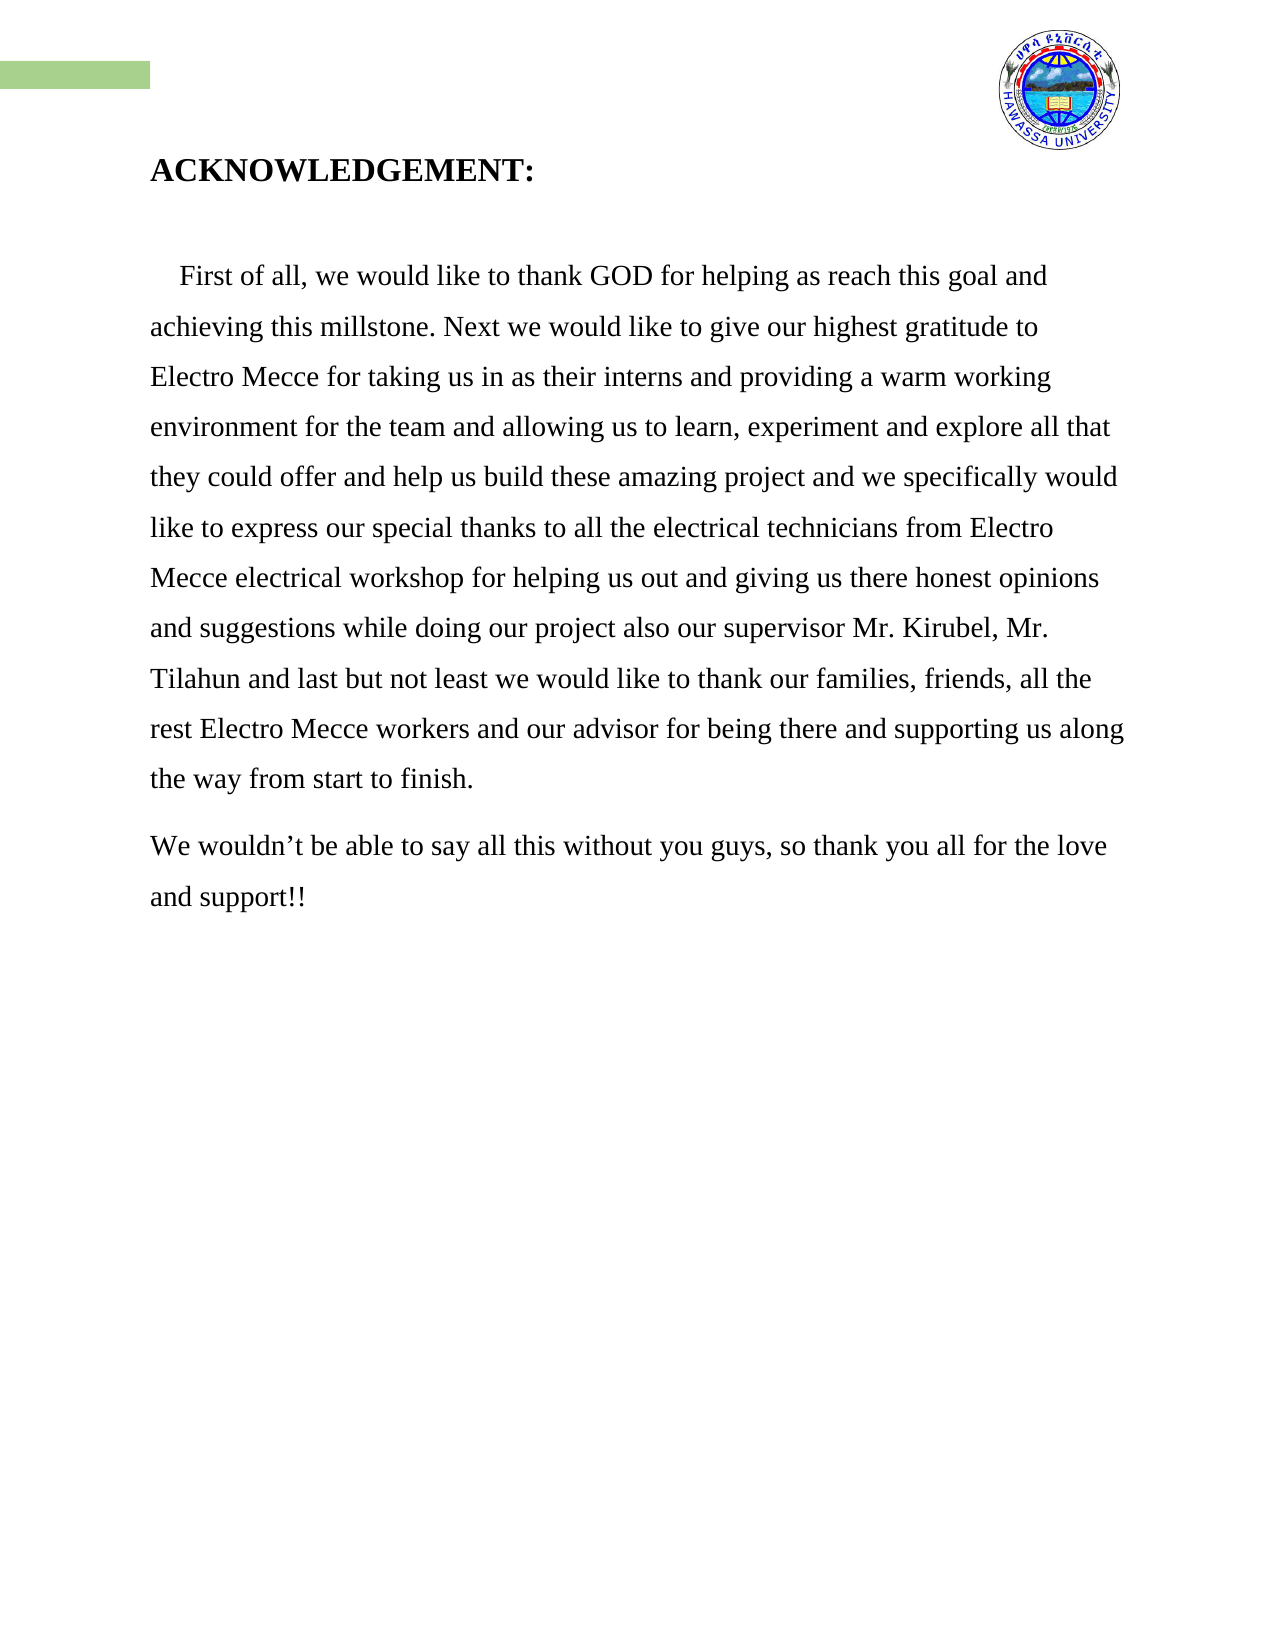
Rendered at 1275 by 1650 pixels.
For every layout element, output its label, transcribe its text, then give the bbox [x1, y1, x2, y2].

subtitle ACKNOWLEDGEMENT: [150, 150, 1125, 188]
picture [998, 30, 1122, 150]
text We wouldn’t be able to say all this without you guys, so thank you all for the love and support!! [150, 828, 1125, 912]
text First of all, we would like to thank GOD for helping as reach this goal and achieving this millstone. Next we would like to give our highest gratitude to Electro Mecce for taking us in as their interns and providing a warm working environment for the team and allowing us to learn, experiment and explore all that they could offer and help us build these amazing project and we specifically would like to express our special thanks to all the electrical technicians from Electro Mecce electrical workshop for helping us out and giving us there honest opinions and suggestions while doing our project also our supervisor Mr. Kirubel, Mr. Tilahun and last but not least we would like to thank our families, friends, all the rest Electro Mecce workers and our advisor for being there and supporting us along the way from start to finish. [150, 258, 1125, 795]
